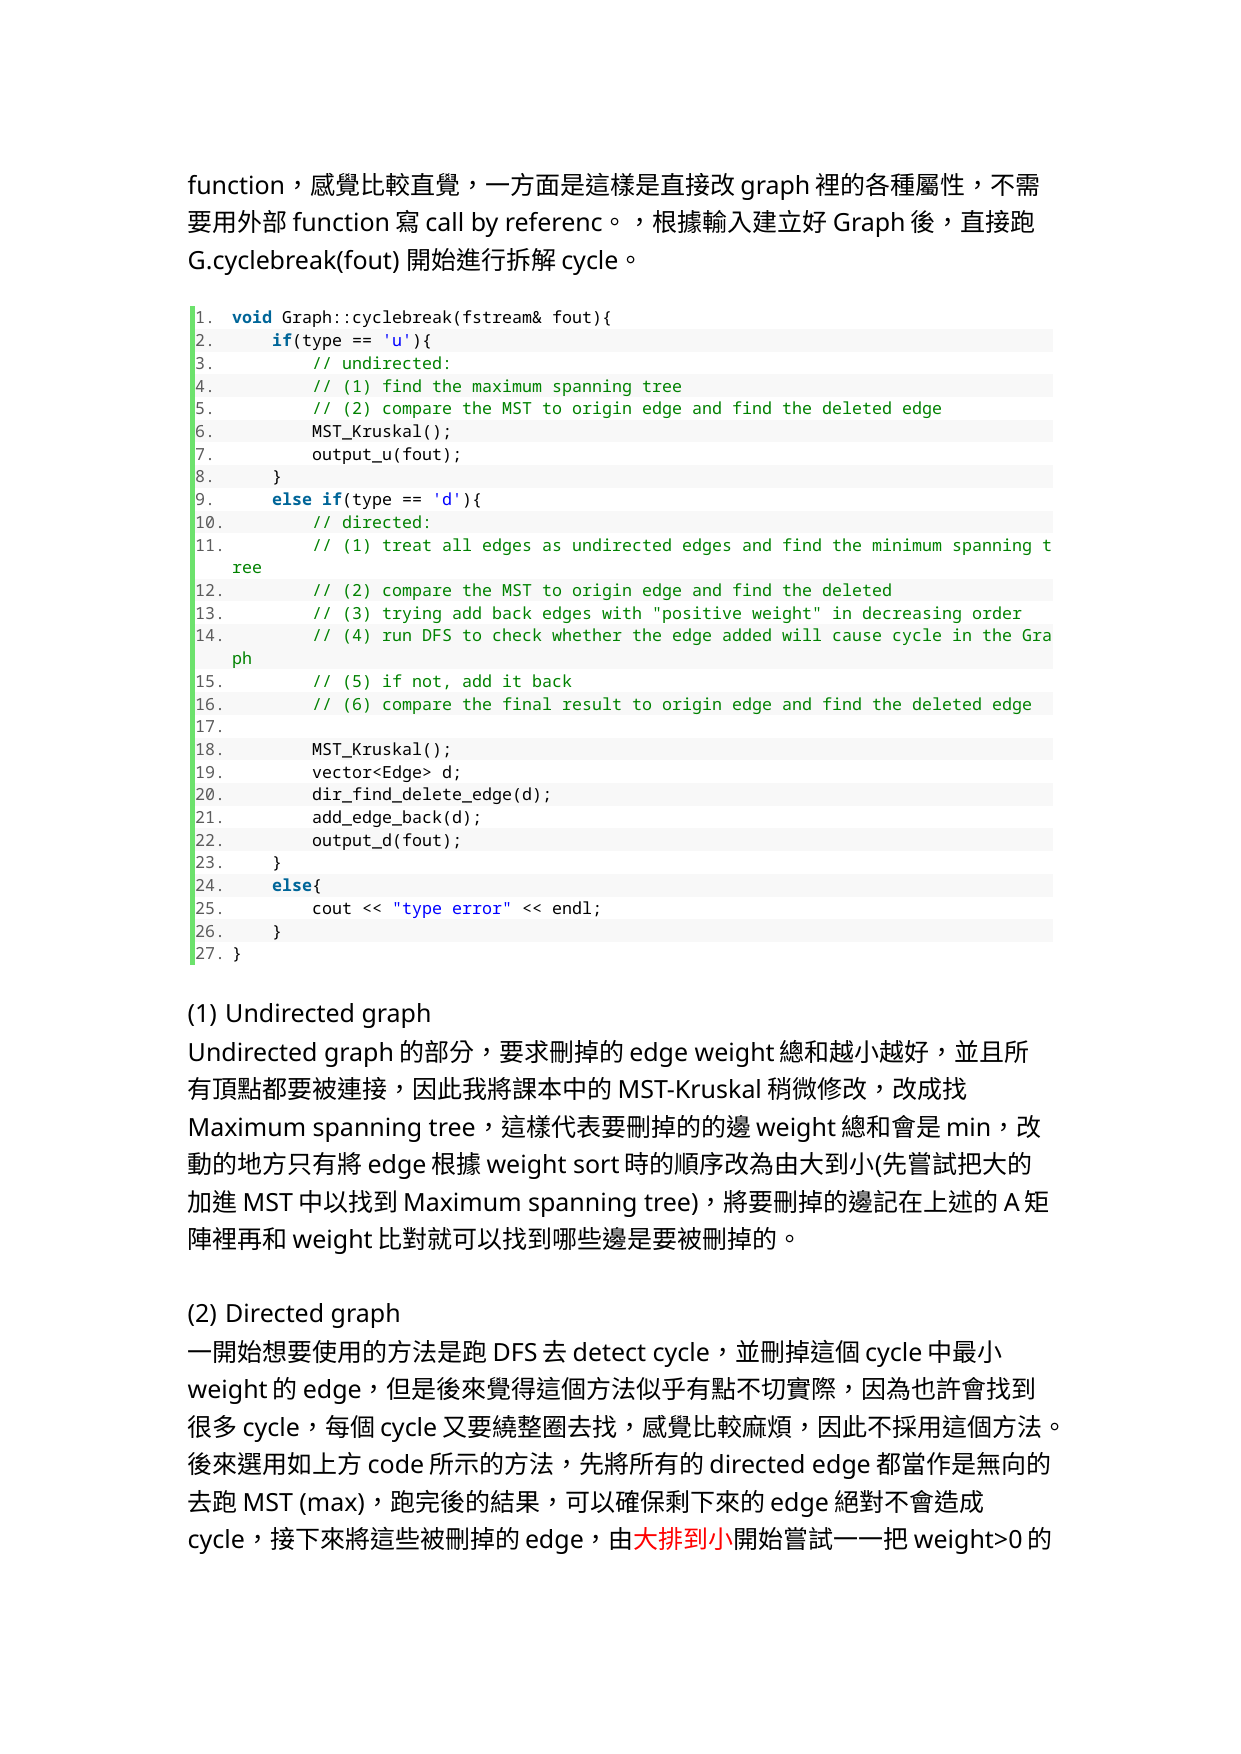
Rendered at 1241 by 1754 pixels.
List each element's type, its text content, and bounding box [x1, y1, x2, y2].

list MST_Kruskal(); [195, 420, 1053, 442]
list else{ [195, 874, 1053, 897]
list // (2) compare the MST to origin edge and find the deleted edge [195, 397, 1053, 420]
text 一開始想要使用的方法是跑DFS去detect cycle，並刪掉這個cycle中最小weight的edge，但是後來覺得這個方法似乎有點不切實際，因為也許會找到很多cycle，每個cycle又要繞整圈去找，感覺比較麻煩，因此不採用這個方法。 [187, 1331, 1053, 1444]
list dir_find_delete_edge(d); [195, 783, 1053, 806]
list Directed graph [187, 1294, 1053, 1331]
list } [195, 851, 1053, 874]
list else if(type == 'd'){ [195, 488, 1053, 511]
list cout << "type error" << endl; [195, 897, 1053, 919]
list // (1) find the maximum spanning tree [195, 374, 1053, 397]
list // (4) run DFS to check whether the edge added will cause cycle in the Graph [195, 624, 1053, 669]
list } [195, 465, 1053, 488]
list MST_Kruskal(); [195, 738, 1053, 760]
list // undirected: [195, 352, 1053, 374]
list // (3) trying add back edges with "positive weight" in decreasing order [195, 601, 1053, 624]
list // (5) if not, add it back [195, 669, 1053, 692]
list output_u(fout); [195, 442, 1053, 465]
list if(type == 'u'){ [195, 329, 1053, 352]
list } [195, 919, 1053, 942]
list void Graph::cyclebreak(fstream& fout){ [195, 306, 1053, 329]
list vector<Edge> d; [195, 760, 1053, 783]
list // (1) treat all edges as undirected edges and find the minimum spanning tree [195, 533, 1053, 579]
list output_d(fout); [195, 828, 1053, 851]
list } [195, 942, 1053, 965]
list // directed: [195, 511, 1053, 533]
list // (6) compare the final result to origin edge and find the deleted edge [195, 692, 1053, 715]
list // (2) compare the MST to origin edge and find the deleted [195, 579, 1053, 601]
text Undirected graph的部分，要求刪掉的edge weight總和越小越好，並且所有頂點都要被連接，因此我將課本中的MST-Kruskal稍微修改，改成找Maximum spanning tree，這樣代表要刪掉的的邊weight總和會是min，改動的地方只有將edge根據weight sort時的順序改為由大到小(先嘗試把大的加進MST中以找到Maximum spanning tree)，將要刪掉的邊記在上述的A矩陣裡再和weight比對就可以找到哪些邊是要被刪掉的。 [187, 1031, 1053, 1256]
list Undirected graph [187, 994, 1053, 1031]
list add_edge_back(d); [195, 806, 1053, 828]
